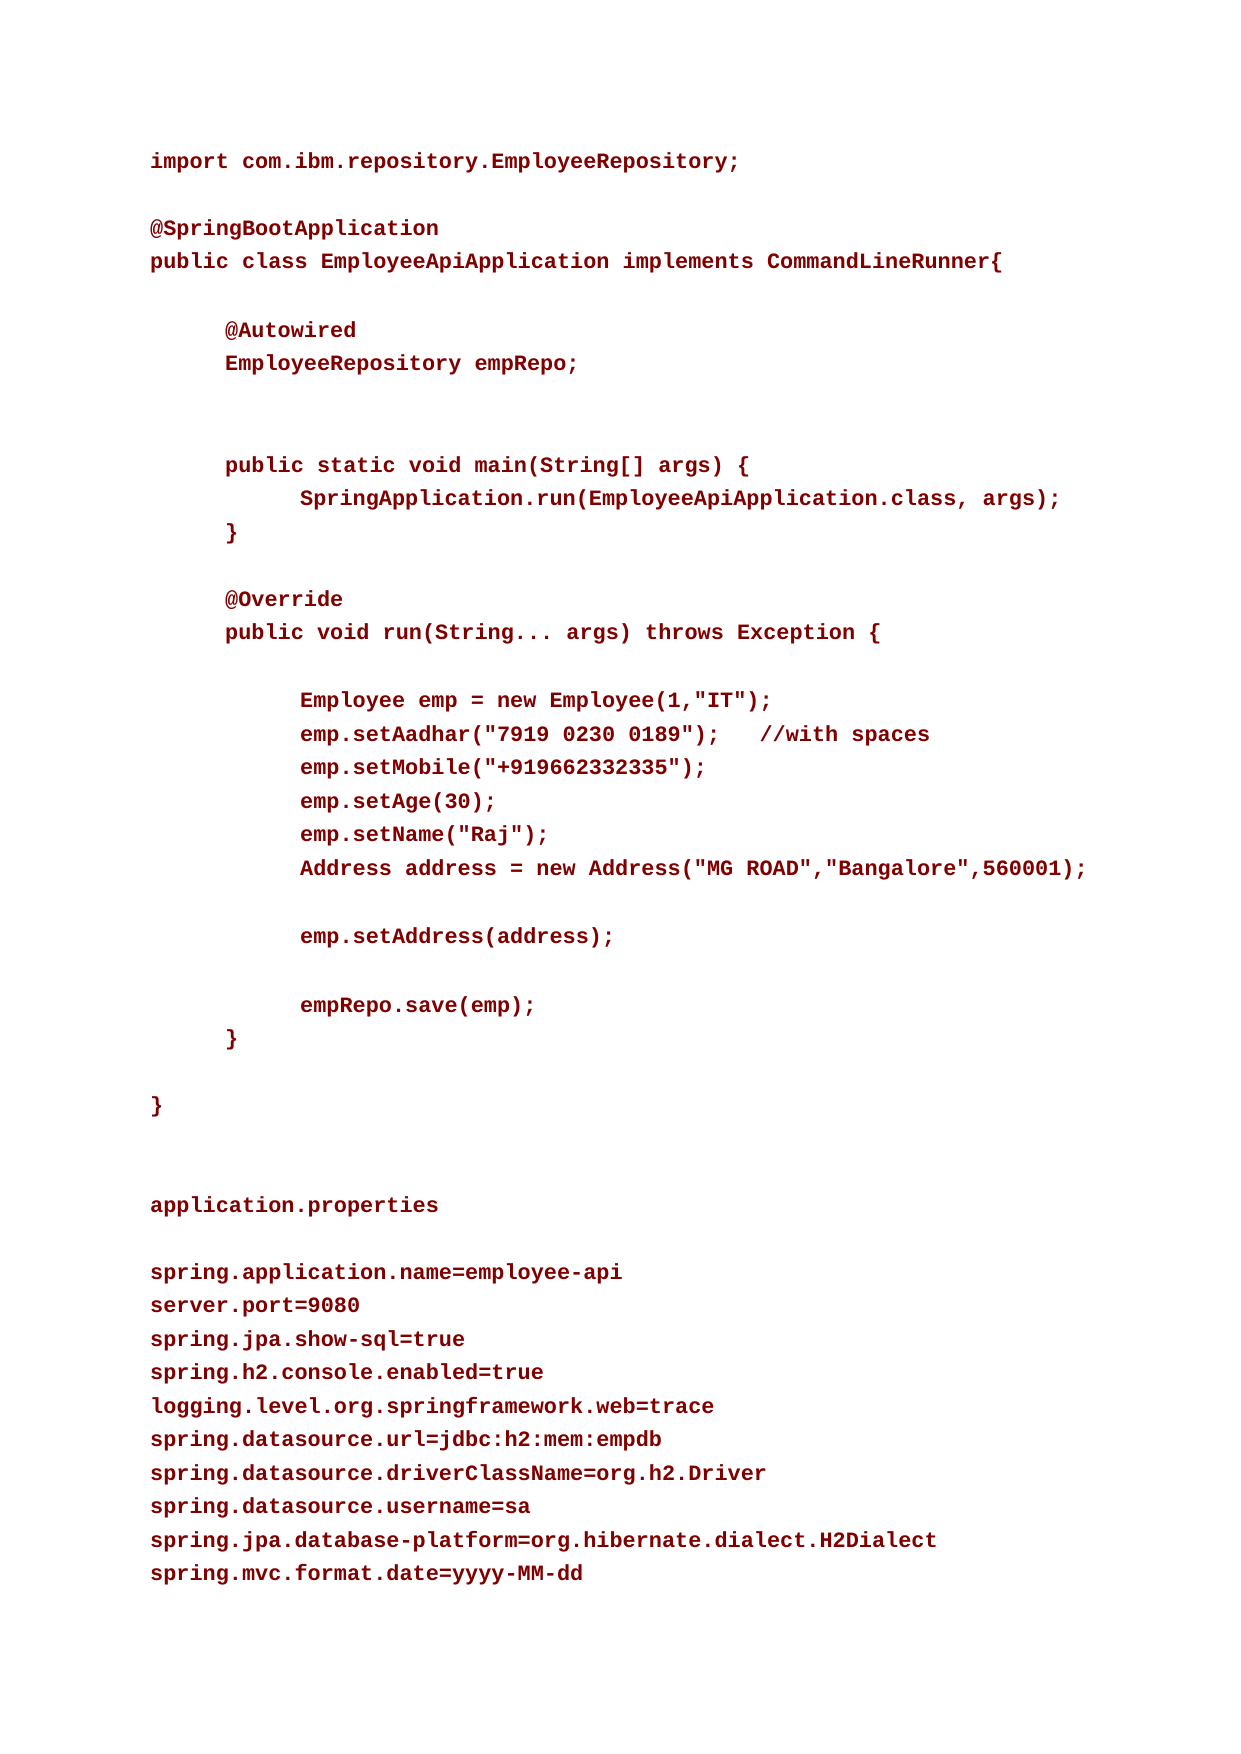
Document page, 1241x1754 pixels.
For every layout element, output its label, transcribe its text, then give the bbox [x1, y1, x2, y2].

text spring.h2.console.enabled=true [150, 1362, 1090, 1386]
text spring.datasource.url=jdbc:h2:mem:empdb [150, 1428, 1090, 1453]
text public class EmployeeApiApplication implements CommandLineRunner{ [150, 250, 1090, 275]
text EmployeeRepository empRepo; [150, 352, 1090, 377]
text } [150, 1027, 1090, 1052]
text } [150, 521, 1090, 546]
text spring.application.name=employee-api [150, 1261, 1090, 1286]
text emp.setAadhar("7919 0230 0189"); //with spaces [150, 723, 1090, 748]
text import com.ibm.repository.EmployeeRepository; [150, 150, 1090, 175]
text public void run(String... args) throws Exception { [150, 621, 1090, 646]
text spring.jpa.show-sql=true [150, 1328, 1090, 1353]
text server.port=9080 [150, 1295, 1090, 1319]
text public static void main(String[] args) { [150, 454, 1090, 479]
text Address address = new Address("MG ROAD","Bangalore",560001); [150, 857, 1090, 882]
text emp.setName("Raj"); [150, 823, 1090, 848]
text emp.setAddress(address); [150, 925, 1090, 950]
text } [150, 1094, 1090, 1119]
text empRepo.save(emp); [150, 994, 1090, 1018]
text emp.setAge(30); [150, 790, 1090, 815]
text SpringApplication.run(EmployeeApiApplication.class, args); [150, 487, 1090, 512]
text @Override [150, 588, 1090, 613]
text logging.level.org.springframework.web=trace [150, 1395, 1090, 1420]
text Employee emp = new Employee(1,"IT"); [150, 690, 1090, 714]
text spring.datasource.username=sa [150, 1495, 1090, 1520]
text @Autowired [150, 319, 1090, 343]
text application.properties [150, 1194, 1090, 1219]
text spring.jpa.database-platform=org.hibernate.dialect.H2Dialect [150, 1529, 1090, 1553]
text emp.setMobile("+919662332335"); [150, 757, 1090, 781]
text spring.mvc.format.date=yyyy-MM-dd [150, 1562, 1090, 1587]
text spring.datasource.driverClassName=org.h2.Driver [150, 1462, 1090, 1487]
text @SpringBootApplication [150, 217, 1090, 242]
